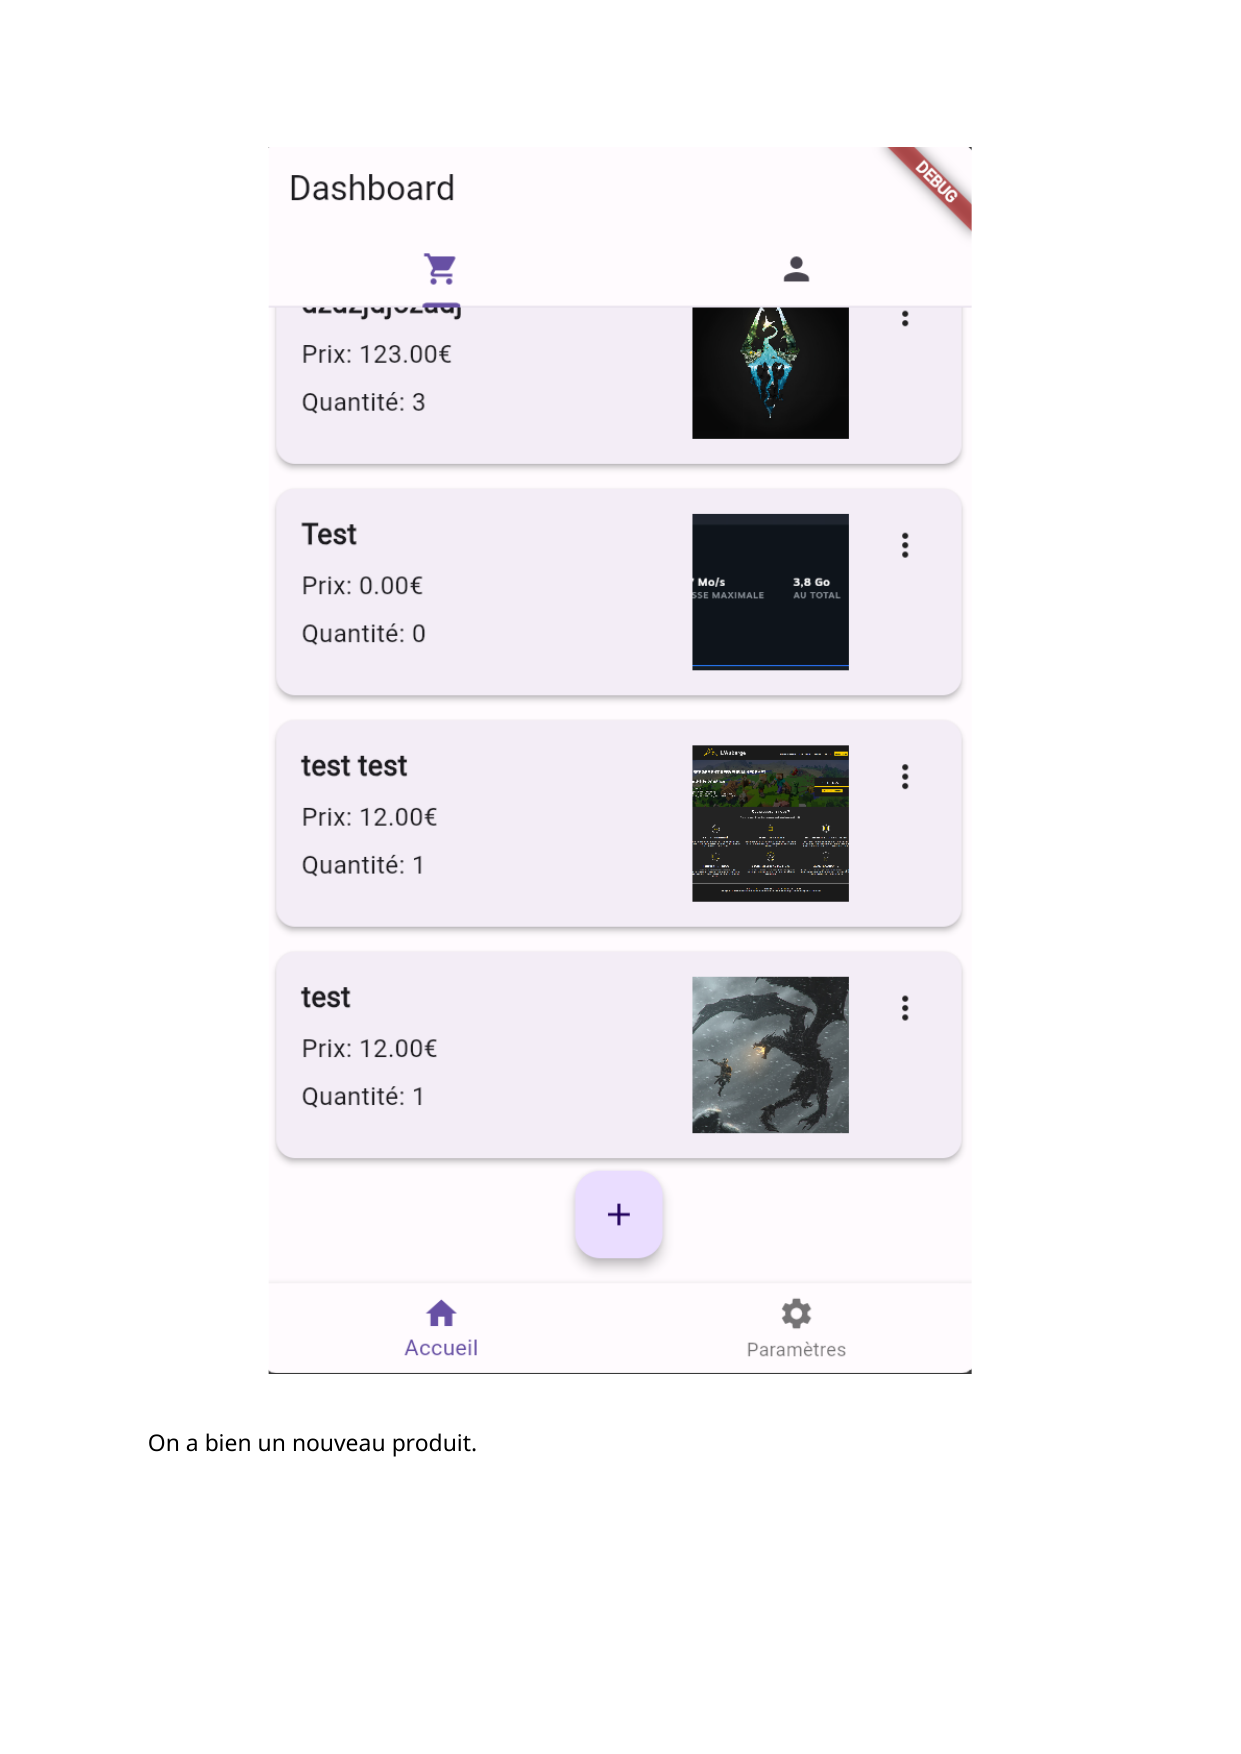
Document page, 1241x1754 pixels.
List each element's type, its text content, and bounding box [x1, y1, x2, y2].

picture [268, 147, 972, 1374]
text On a bien un nouveau produit. [148, 1427, 1093, 1458]
